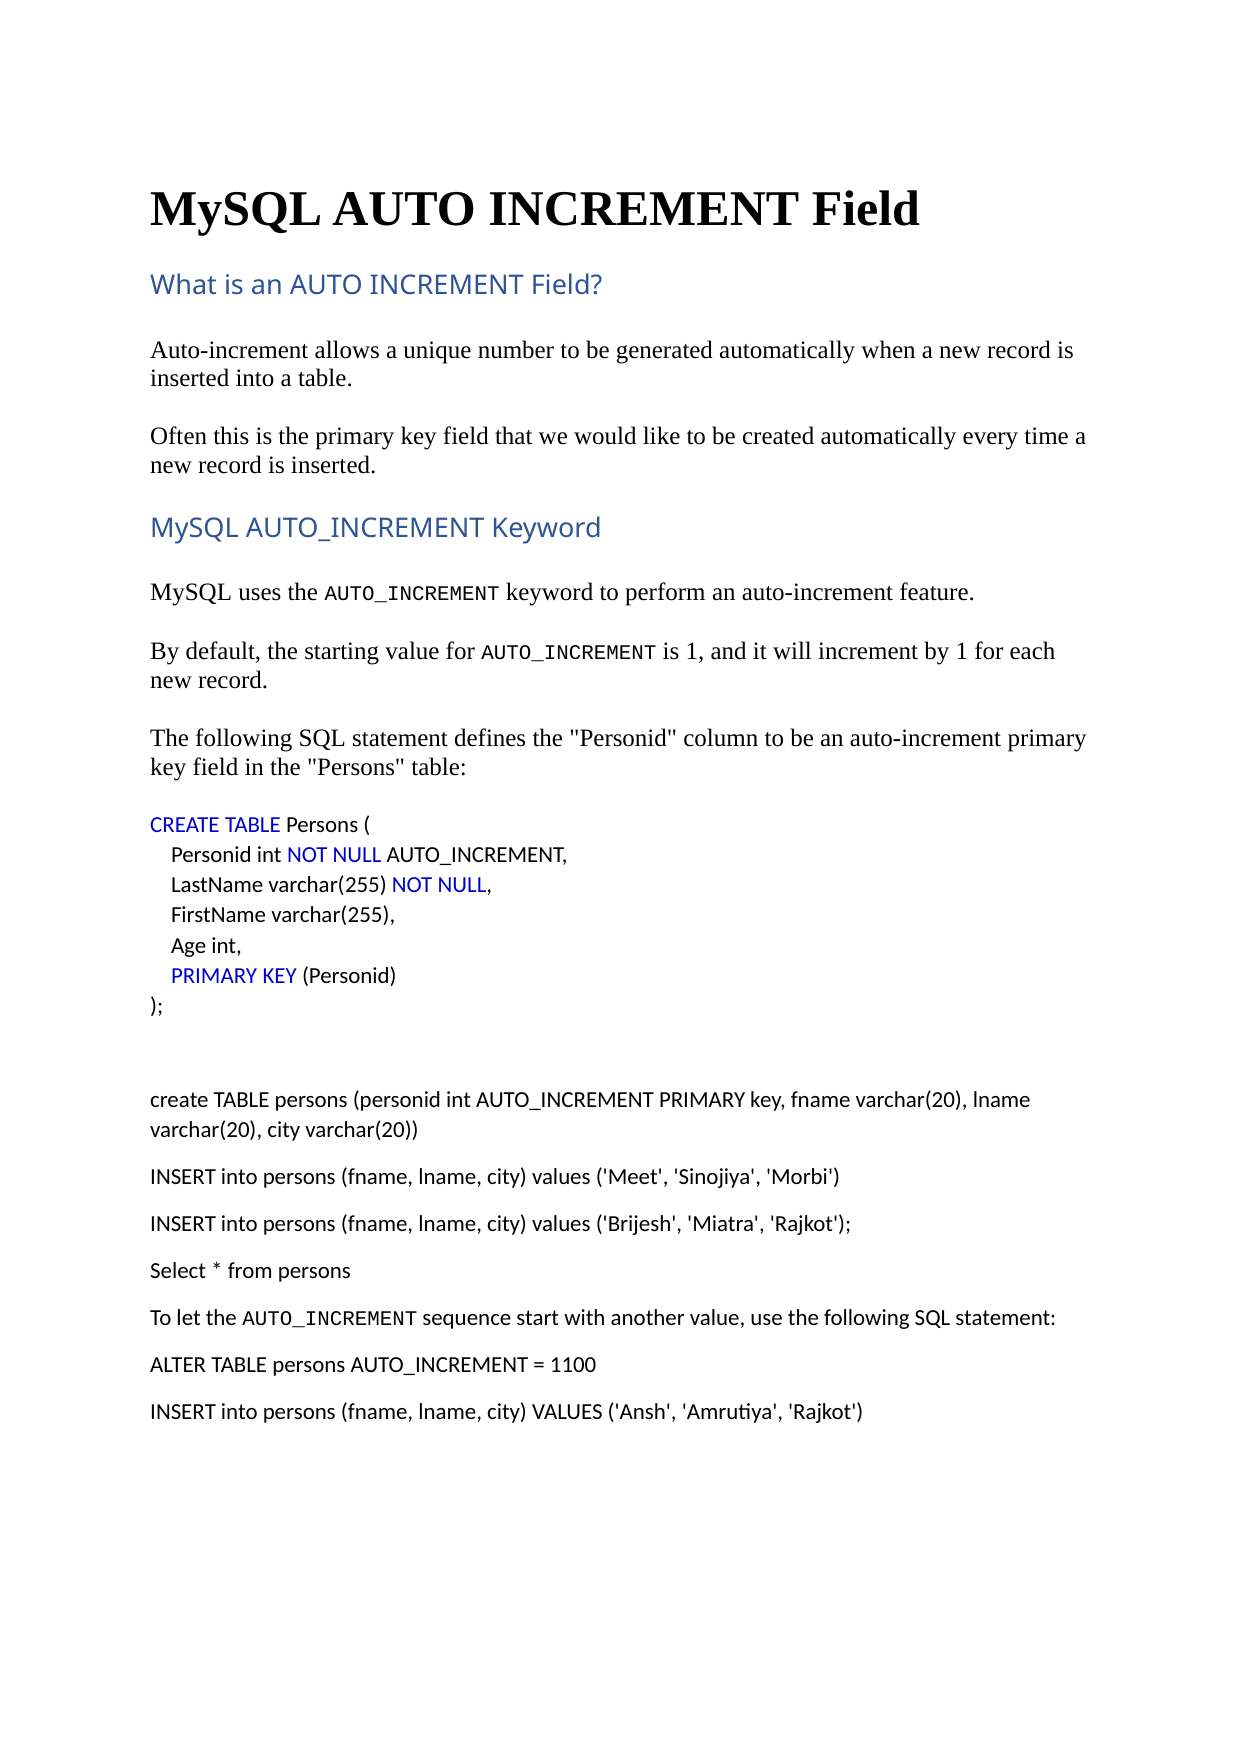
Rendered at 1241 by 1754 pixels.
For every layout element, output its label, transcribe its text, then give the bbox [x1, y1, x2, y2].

text INSERT into persons (fname, lname, city) values ('Meet', 'Sinojiya', 'Morbi') [150, 1162, 1090, 1190]
text create TABLE persons (personid int AUTO_INCREMENT PRIMARY key, fname varchar(20), lname varchar(20), city varchar(20)) [150, 1085, 1090, 1143]
text CREATE TABLE Persons ( Personid int NOT NULL AUTO_INCREMENT, LastName varchar(255) NOT NULL, FirstName varchar(255), Age int, PRIMARY KEY (Personid) ); [150, 810, 1090, 1019]
text INSERT into persons (fname, lname, city) values ('Brijesh', 'Miatra', 'Rajkot'); [150, 1209, 1090, 1237]
text Often this is the primary key field that we would like to be created automatically every time a new record is inserted. [150, 421, 1090, 479]
text By default, the starting value for AUTO_INCREMENT is 1, and it will increment by 1 for each new record. [150, 636, 1090, 694]
text INSERT into persons (fname, lname, city) VALUES ('Ansh', 'Amrutiya', 'Rajkot') [150, 1397, 1090, 1425]
subtitle What is an AUTO INCREMENT Field? [150, 266, 1090, 303]
text ALTER TABLE persons AUTO_INCREMENT = 1100 [150, 1350, 1090, 1378]
text Auto-increment allows a unique number to be generated automatically when a new record is inserted into a table. [150, 335, 1090, 392]
text To let the AUTO_INCREMENT sequence start with another value, use the following SQL statement: [150, 1303, 1090, 1331]
subtitle MySQL AUTO_INCREMENT Keyword [150, 508, 1090, 545]
text The following SQL statement defines the "Personid" column to be an auto-increment primary key field in the "Persons" table: [150, 723, 1090, 781]
text Select * from persons [150, 1256, 1090, 1284]
subtitle MySQL AUTO INCREMENT Field [150, 179, 1090, 237]
text MySQL uses the AUTO_INCREMENT keyword to perform an auto-increment feature. [150, 577, 1090, 607]
